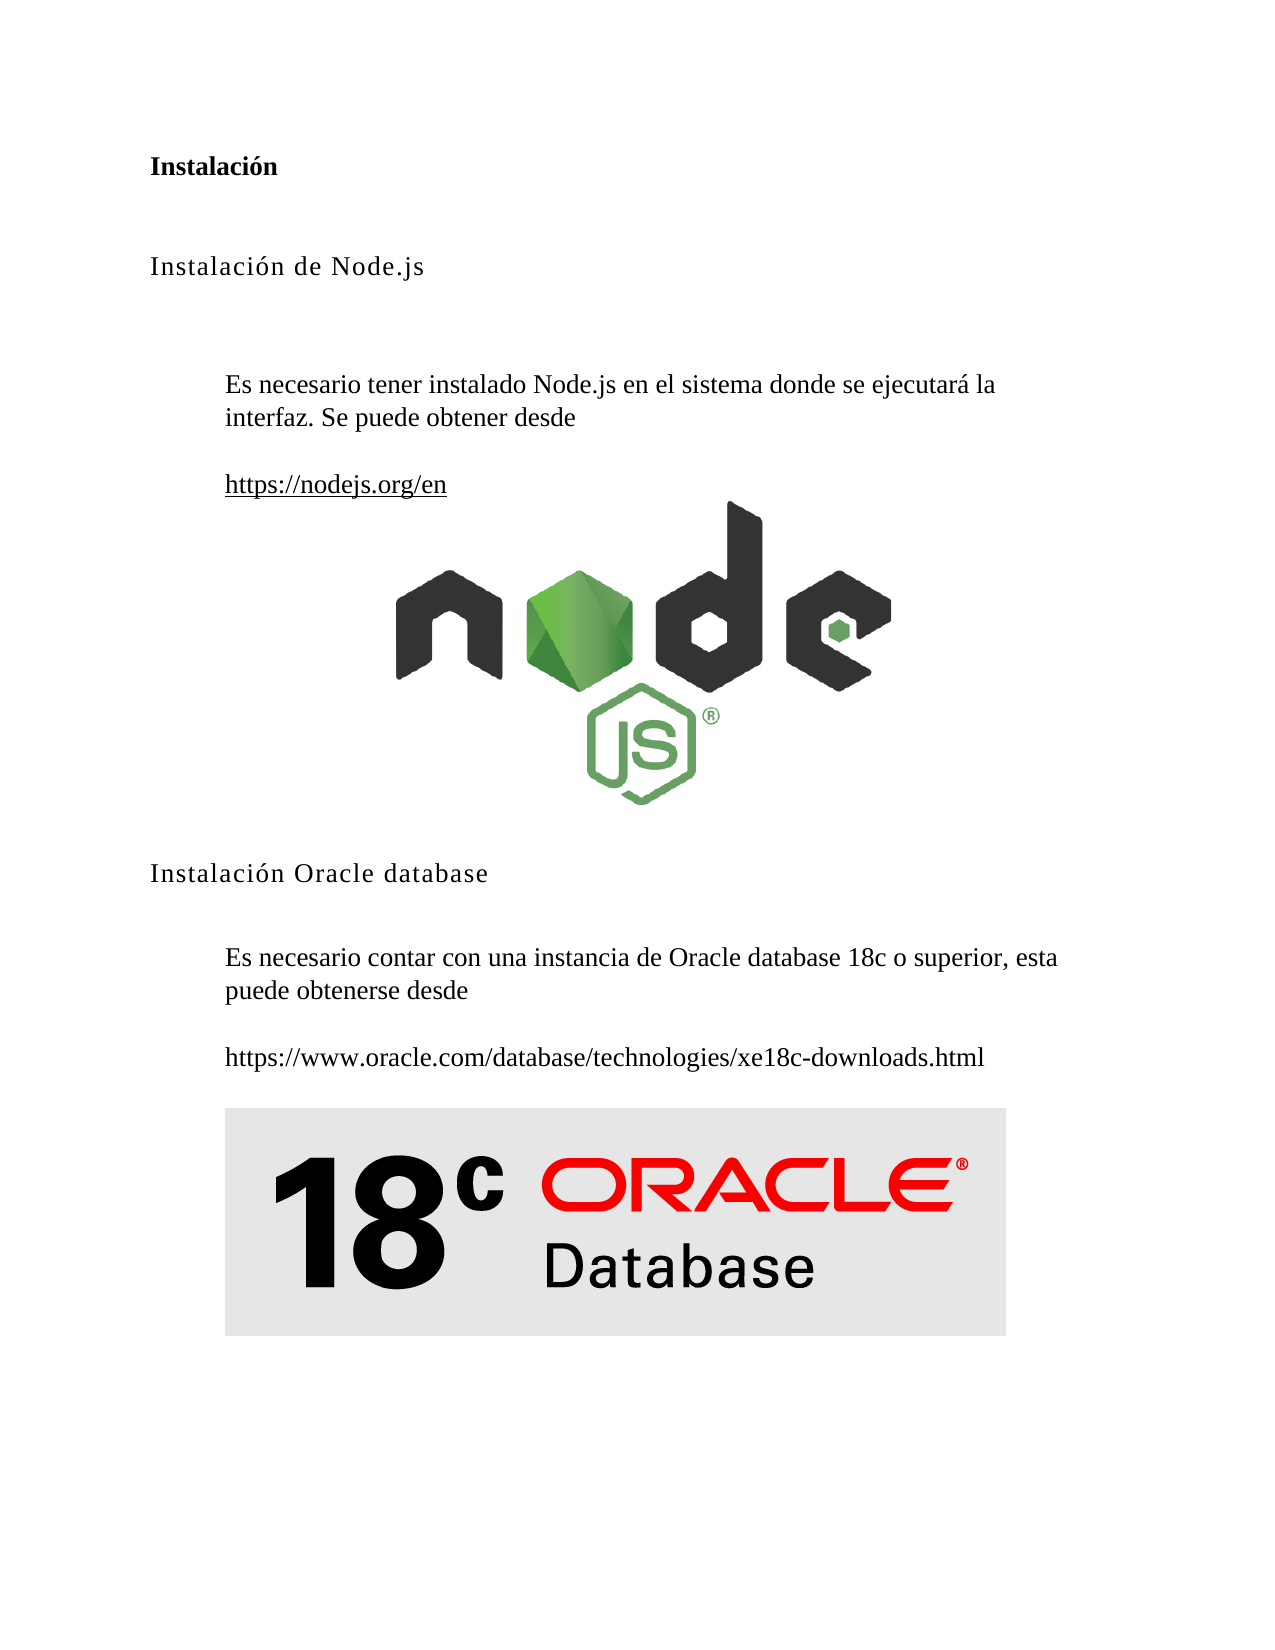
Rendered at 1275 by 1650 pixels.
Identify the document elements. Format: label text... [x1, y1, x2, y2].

list Es necesario tener instalado Node.js en el sistema donde se ejecutará la interfaz. Se puede obtener desde [225, 368, 1062, 432]
subtitle Instalación de Node.js [150, 250, 1062, 282]
text Instalación [150, 150, 1062, 181]
list https://www.oracle.com/database/technologies/xe18c-downloads.html [225, 1041, 1062, 1072]
list Es necesario contar con una instancia de Oracle database 18c o superior, esta puede obtenerse desde [225, 941, 1062, 1005]
picture [225, 1108, 1007, 1336]
subtitle Instalación Oracle database [150, 857, 1062, 888]
list https://nodejs.org/en [225, 468, 1062, 499]
picture [396, 501, 892, 805]
